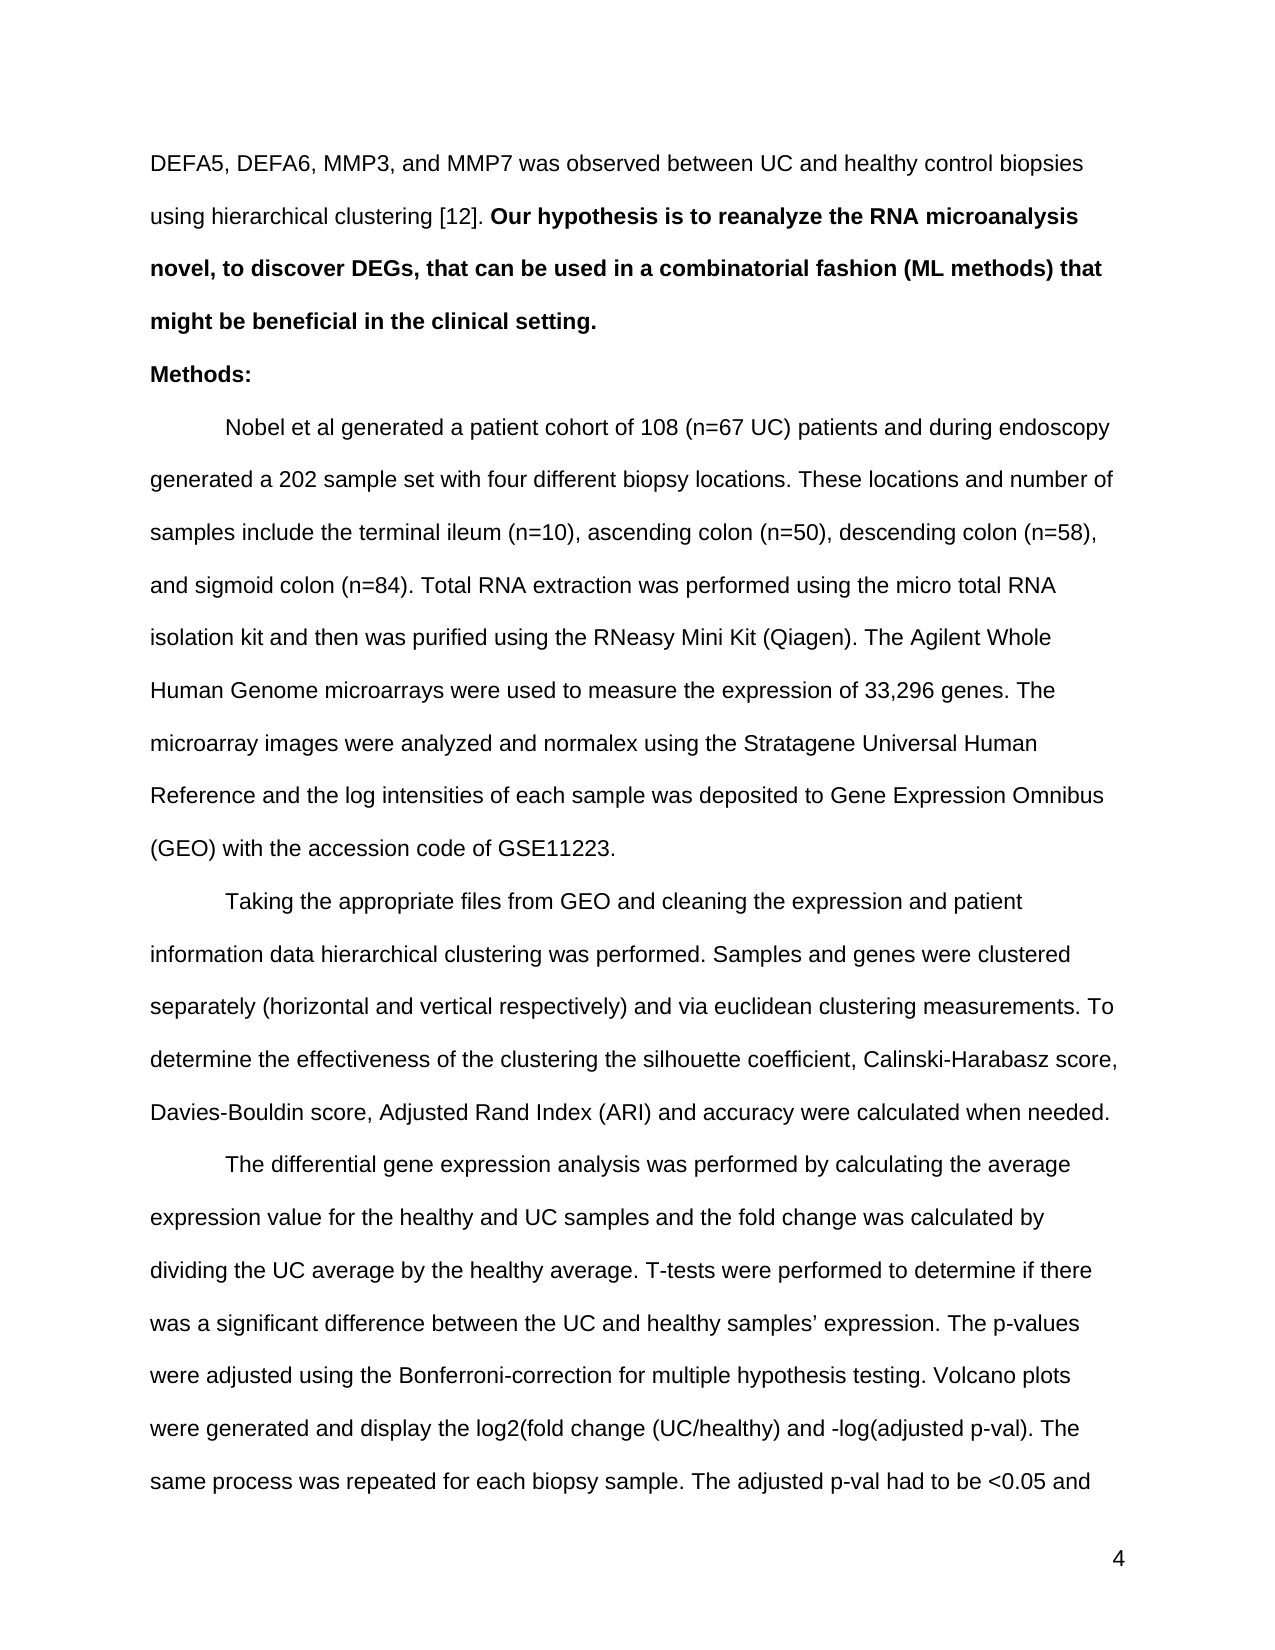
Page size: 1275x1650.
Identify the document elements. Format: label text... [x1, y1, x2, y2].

text Methods: [150, 361, 1125, 387]
text Taking the appropriate files from GEO and cleaning the expression and patient information data hierarchical clustering was performed. Samples and genes were clustered separately (horizontal and vertical respectively) and via euclidean clustering measurements. To determine the effectiveness of the clustering the silhouette coefficient, Calinski-Harabasz score, Davies-Bouldin score, Adjusted Rand Index (ARI) and accuracy were calculated when needed. [150, 888, 1125, 1125]
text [150, 1151, 1125, 1494]
text Nobel et al generated a patient cohort of 108 (n=67 UC) patients and during endoscopy generated a 202 sample set with four different biopsy locations. These locations and number of samples include the terminal ileum (n=10), ascending colon (n=50), descending colon (n=58), and sigmoid colon (n=84). Total RNA extraction was performed using the micro total RNA isolation kit and then was purified using the RNeasy Mini Kit (Qiagen). The Agilent Whole Human Genome microarrays were used to measure the expression of 33,296 genes. The microarray images were analyzed and normalex using the Stratagene Universal Human Reference and the log intensities of each sample was deposited to Gene Expression Omnibus (GEO) with the accession code of GSE11223. [150, 413, 1125, 862]
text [150, 150, 1125, 334]
